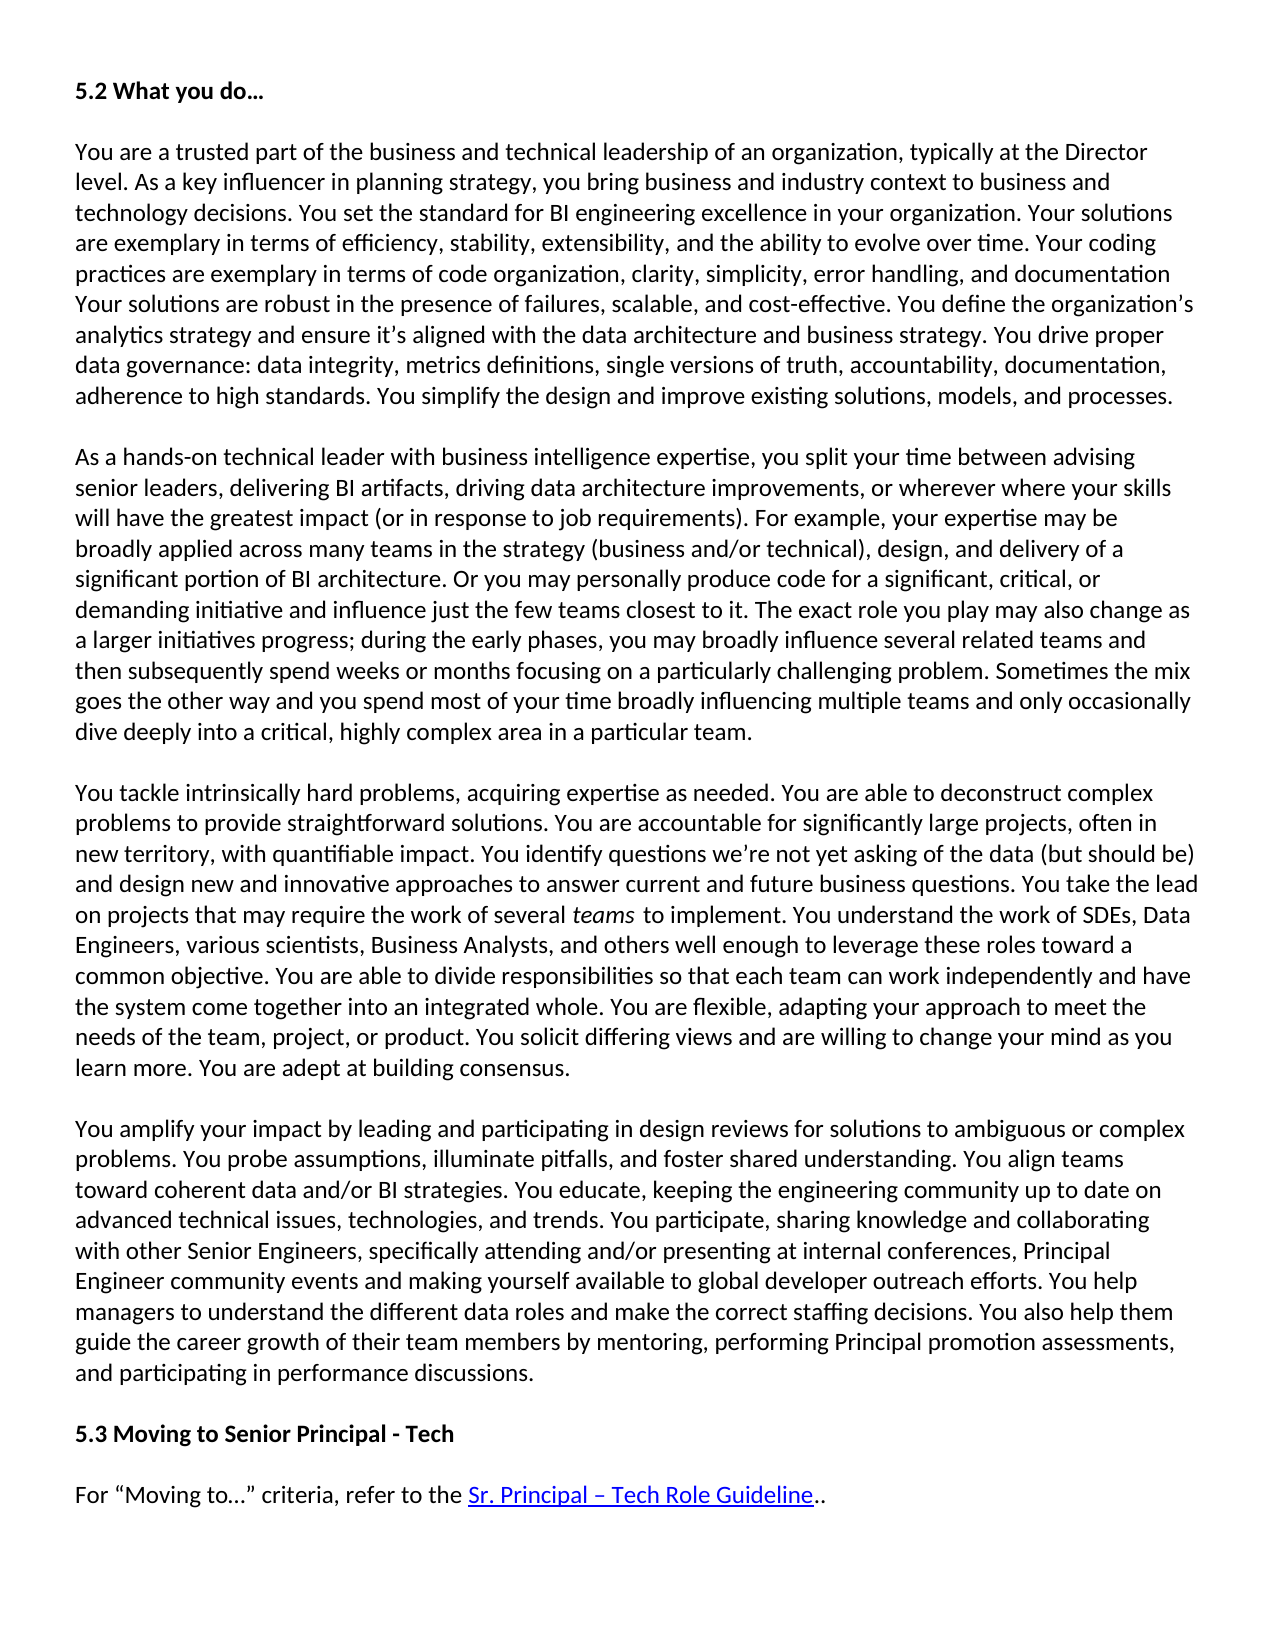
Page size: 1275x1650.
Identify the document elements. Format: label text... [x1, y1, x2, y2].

text 5.3 Moving to Senior Principal - Tech [75, 1418, 1200, 1448]
text You tackle intrinsically hard problems, acquiring expertise as needed. You are able to deconstruct complex problems to provide straightforward solutions. You are accountable for significantly large projects, often in new territory, with quantifiable impact. You identify questions we’re not yet asking of the data (but should be) and design new and innovative approaches to answer current and future business questions. You take the lead on projects that may require the work of several teams to implement. You understand the work of SDEs, Data Engineers, various scientists, Business Analysts, and others well enough to leverage these roles toward a common objective. You are able to divide responsibilities so that each team can work independently and have the system come together into an integrated whole. You are flexible, adapting your approach to meet the needs of the team, project, or product. You solicit differing views and are willing to change your mind as you learn more. You are adept at building consensus. [75, 777, 1200, 1082]
text As a hands-on technical leader with business intelligence expertise, you split your time between advising senior leaders, delivering BI artifacts, driving data architecture improvements, or wherever where your skills will have the greatest impact (or in response to job requirements). For example, your expertise may be broadly applied across many teams in the strategy (business and/or technical), design, and delivery of a significant portion of BI architecture. Or you may personally produce code for a significant, critical, or demanding initiative and influence just the few teams closest to it. The exact role you play may also change as a larger initiatives progress; during the early phases, you may broadly influence several related teams and then subsequently spend weeks or months focusing on a particularly challenging problem. Sometimes the mix goes the other way and you spend most of your time broadly influencing multiple teams and only occasionally dive deeply into a critical, highly complex area in a particular team. [75, 441, 1200, 746]
text You are a trusted part of the business and technical leadership of an organization, typically at the Director level. As a key influencer in planning strategy, you bring business and industry context to business and technology decisions. You set the standard for BI engineering excellence in your organization. Your solutions are exemplary in terms of efficiency, stability, extensibility, and the ability to evolve over time. Your coding practices are exemplary in terms of code organization, clarity, simplicity, error handling, and documentation Your solutions are robust in the presence of failures, scalable, and cost-effective. You define the organization’s analytics strategy and ensure it’s aligned with the data architecture and business strategy. You drive proper data governance: data integrity, metrics definitions, single versions of truth, accountability, documentation, adherence to high standards. You simplify the design and improve existing solutions, models, and processes. [75, 136, 1200, 411]
text For “Moving to…” criteria, refer to the Sr. Principal – Tech Role Guideline.. [75, 1479, 1200, 1509]
text 5.2 What you do… [75, 75, 1200, 106]
text You amplify your impact by leading and participating in design reviews for solutions to ambiguous or complex problems. You probe assumptions, illuminate pitfalls, and foster shared understanding. You align teams toward coherent data and/or BI strategies. You educate, keeping the engineering community up to date on advanced technical issues, technologies, and trends. You participate, sharing knowledge and collaborating with other Senior Engineers, specifically attending and/or presenting at internal conferences, Principal Engineer community events and making yourself available to global developer outreach efforts. You help managers to understand the different data roles and make the correct staffing decisions. You also help them guide the career growth of their team members by mentoring, performing Principal promotion assessments, and participating in performance discussions. [75, 1113, 1200, 1387]
